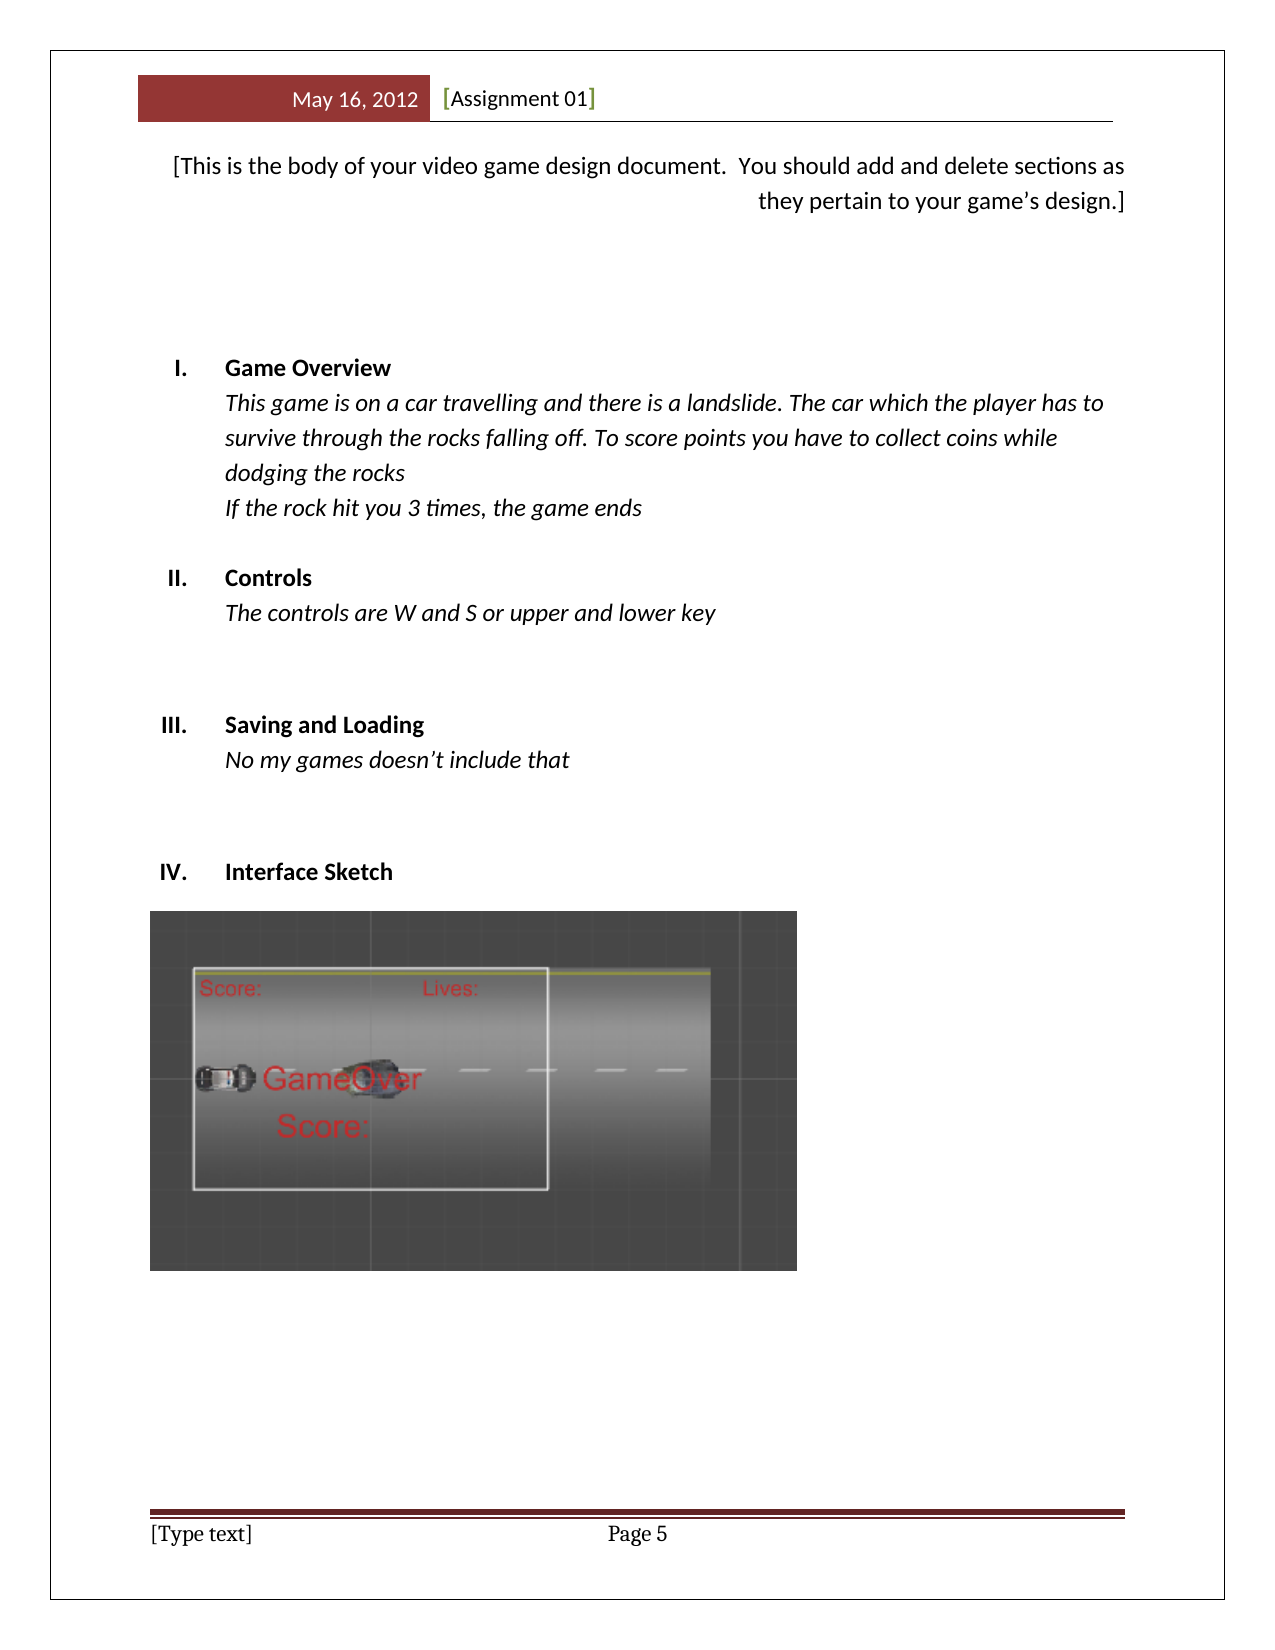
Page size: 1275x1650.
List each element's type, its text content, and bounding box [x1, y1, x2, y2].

picture [150, 911, 797, 1271]
list Game Overview [187, 352, 1125, 383]
list If the rock hit you 3 times, the game ends [225, 492, 1125, 523]
list Saving and Loading [187, 709, 1125, 740]
list Interface Sketch [187, 856, 1125, 886]
list Controls [187, 562, 1125, 593]
list This game is on a car travelling and there is a landslide. The car which the player has to survive through the rocks falling off. To score points you have to collect coins while dodging the rocks [225, 387, 1125, 488]
list The controls are W and S or upper and lower key [225, 597, 1125, 628]
text [This is the body of your video game design document. You should add and delete sections as they pertain to your game’s design.] [150, 150, 1125, 216]
list No my games doesn’t include that [225, 744, 1125, 775]
